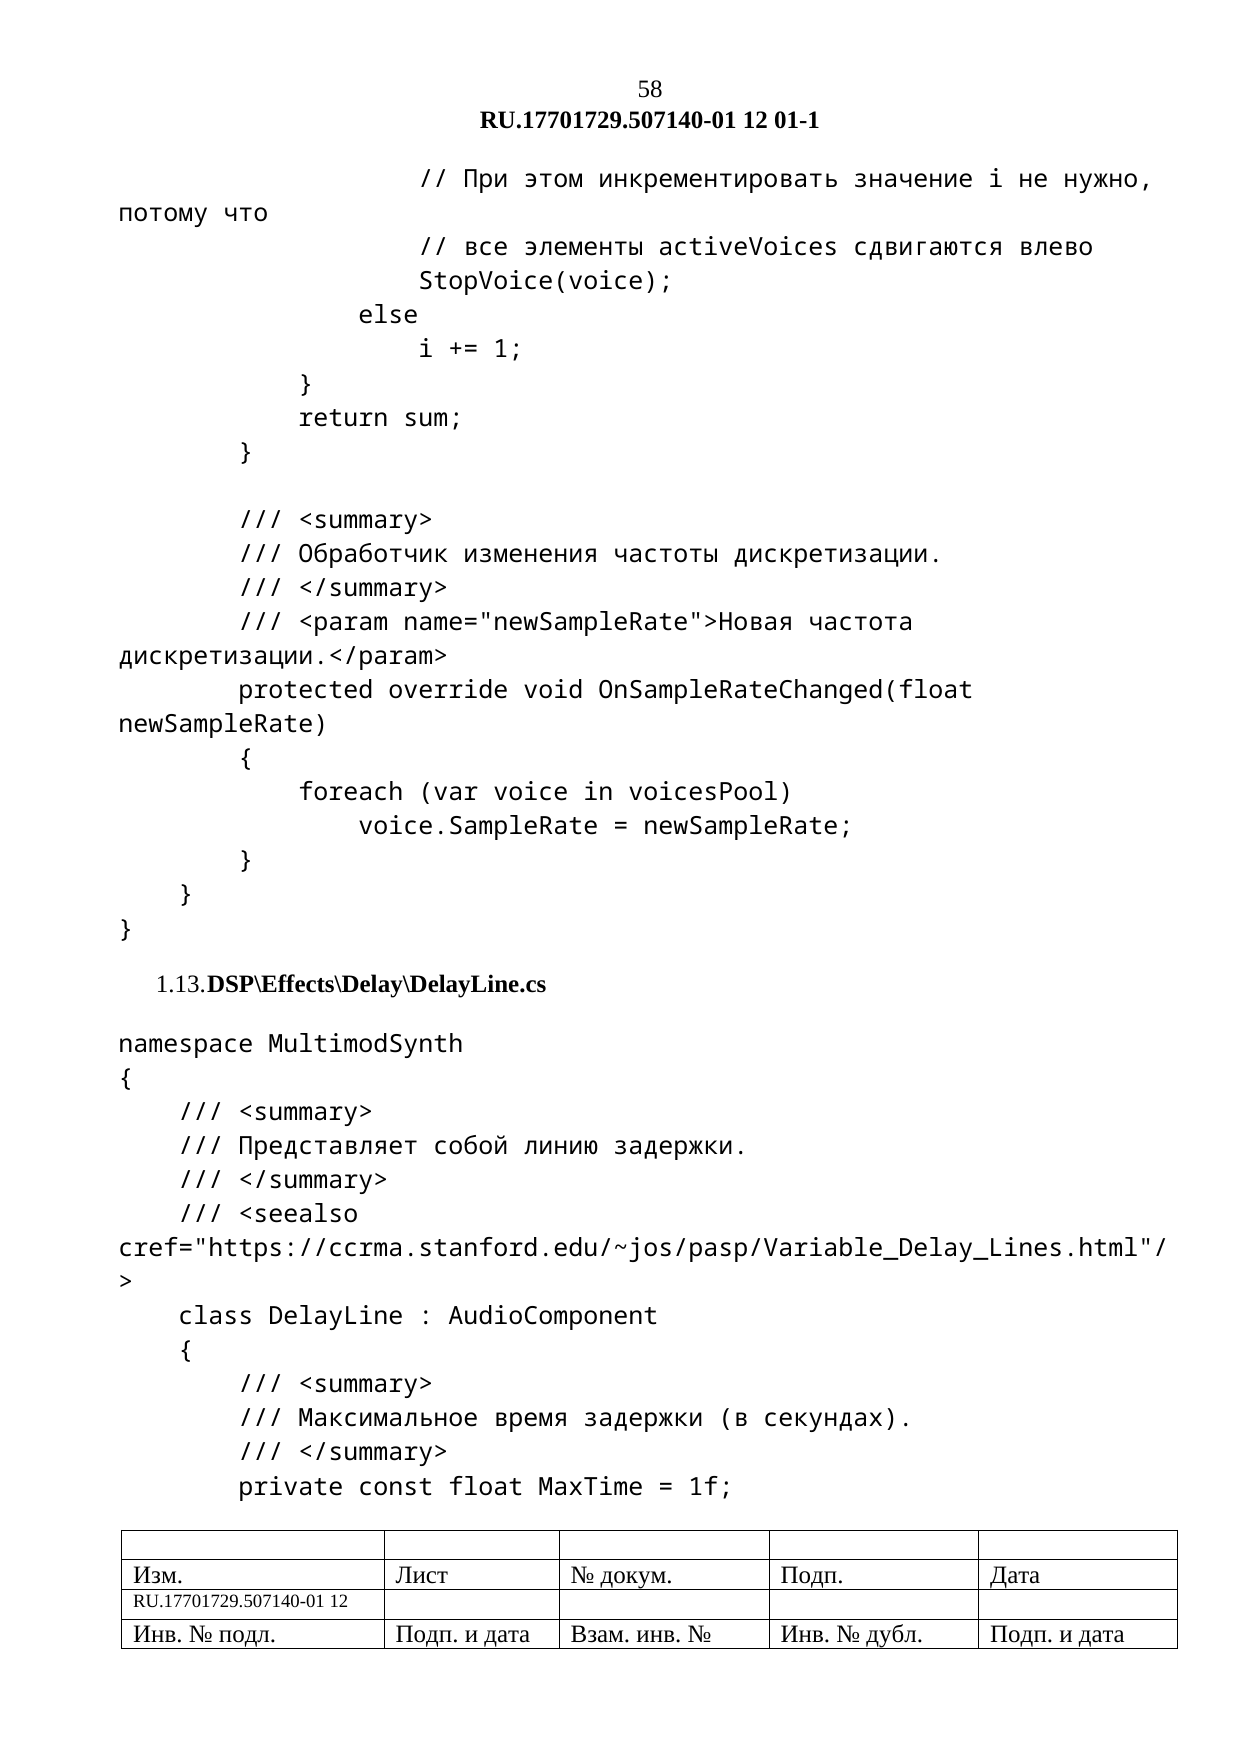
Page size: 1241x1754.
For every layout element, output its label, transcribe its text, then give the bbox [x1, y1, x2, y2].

text /// </summary> [118, 1162, 1181, 1196]
text { [118, 1332, 1181, 1366]
text } [118, 842, 1181, 876]
text // При этом инкрементировать значение i не нужно, потому что [118, 161, 1181, 229]
text /// </summary> [118, 1434, 1181, 1468]
text } [118, 876, 1181, 910]
text /// <summary> [118, 1093, 1181, 1127]
text StopVoice(voice); [118, 263, 1181, 297]
text // все элементы activeVoices сдвигаются влево [118, 229, 1181, 263]
text namespace MultimodSynth [118, 1025, 1181, 1059]
text /// <seealso cref="https://ccrma.stanford.edu/~jos/pasp/Variable_Delay_Lines.html"/> [118, 1196, 1181, 1298]
text { [118, 1059, 1181, 1093]
text else [118, 297, 1181, 331]
text } [118, 433, 1181, 467]
text } [118, 910, 1181, 944]
text /// </summary> [118, 569, 1181, 604]
subtitle DSP\Effects\Delay\DelayLine.cs [156, 969, 1181, 998]
text class DelayLine : AudioComponent [118, 1298, 1181, 1332]
text /// <param name="newSampleRate">Новая частота дискретизации.</param> [118, 604, 1181, 672]
text /// Представляет собой линию задержки. [118, 1127, 1181, 1162]
text /// <summary> [118, 1366, 1181, 1400]
text return sum; [118, 399, 1181, 433]
text { [118, 740, 1181, 774]
text } [118, 365, 1181, 399]
text protected override void OnSampleRateChanged(float newSampleRate) [118, 672, 1181, 740]
text /// Обработчик изменения частоты дискретизации. [118, 536, 1181, 569]
text /// <summary> [118, 501, 1181, 536]
text /// Максимальное время задержки (в секундах). [118, 1400, 1181, 1434]
text i += 1; [118, 331, 1181, 365]
text foreach (var voice in voicesPool) [118, 774, 1181, 808]
text voice.SampleRate = newSampleRate; [118, 808, 1181, 842]
text private const float MaxTime = 1f; [118, 1468, 1181, 1502]
